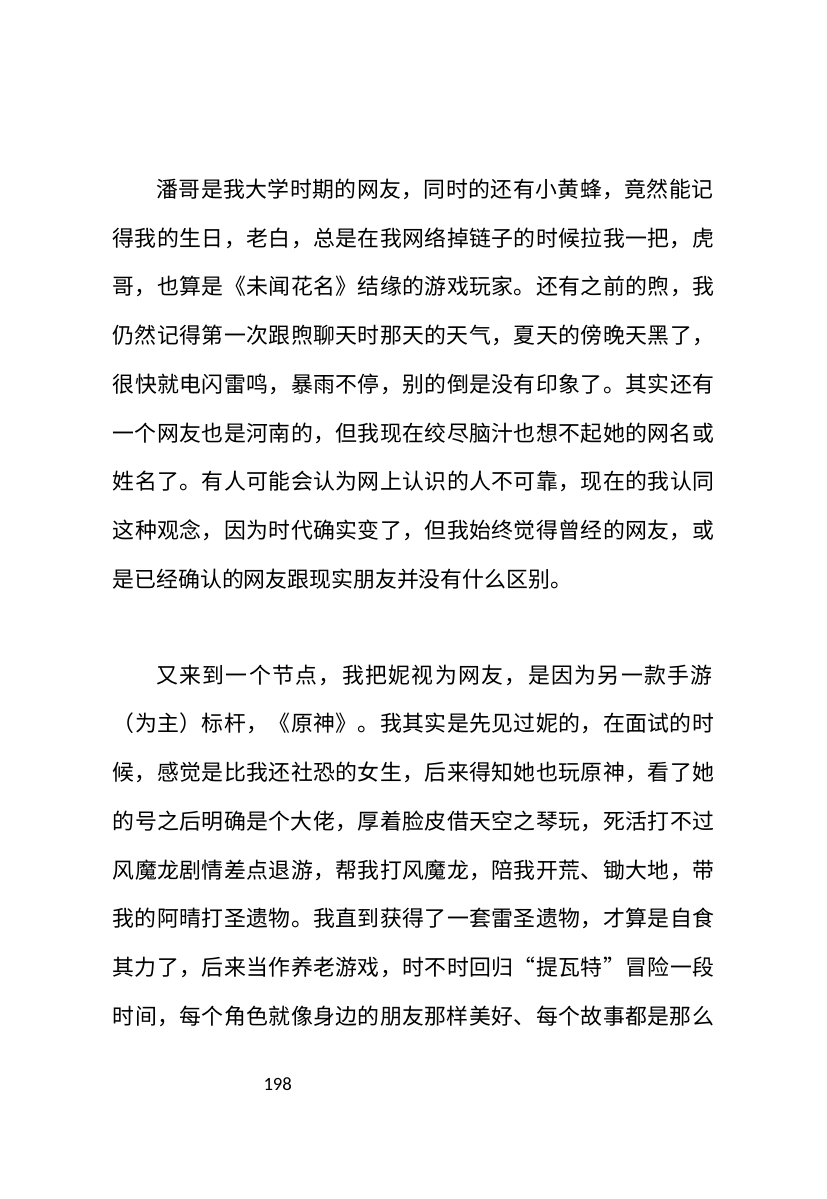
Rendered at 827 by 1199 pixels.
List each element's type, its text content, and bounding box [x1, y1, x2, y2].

text 潘哥是我大学时期的网友，同时的还有小黄蜂，竟然能记得我的生日，老白，总是在我网络掉链子的时候拉我一把，虎哥，也算是《未闻花名》结缘的游戏玩家。还有之前的煦，我仍然记得第一次跟煦聊天时那天的天气，夏天的傍晚天黑了，很快就电闪雷鸣，暴雨不停，别的倒是没有印象了。其实还有一个网友也是河南的，但我现在绞尽脑汁也想不起她的网名或姓名了。有人可能会认为网上认识的人不可靠，现在的我认同这种观念，因为时代确实变了，但我始终觉得曾经的网友，或是已经确认的网友跟现实朋友并没有什么区别。 [112, 171, 714, 594]
